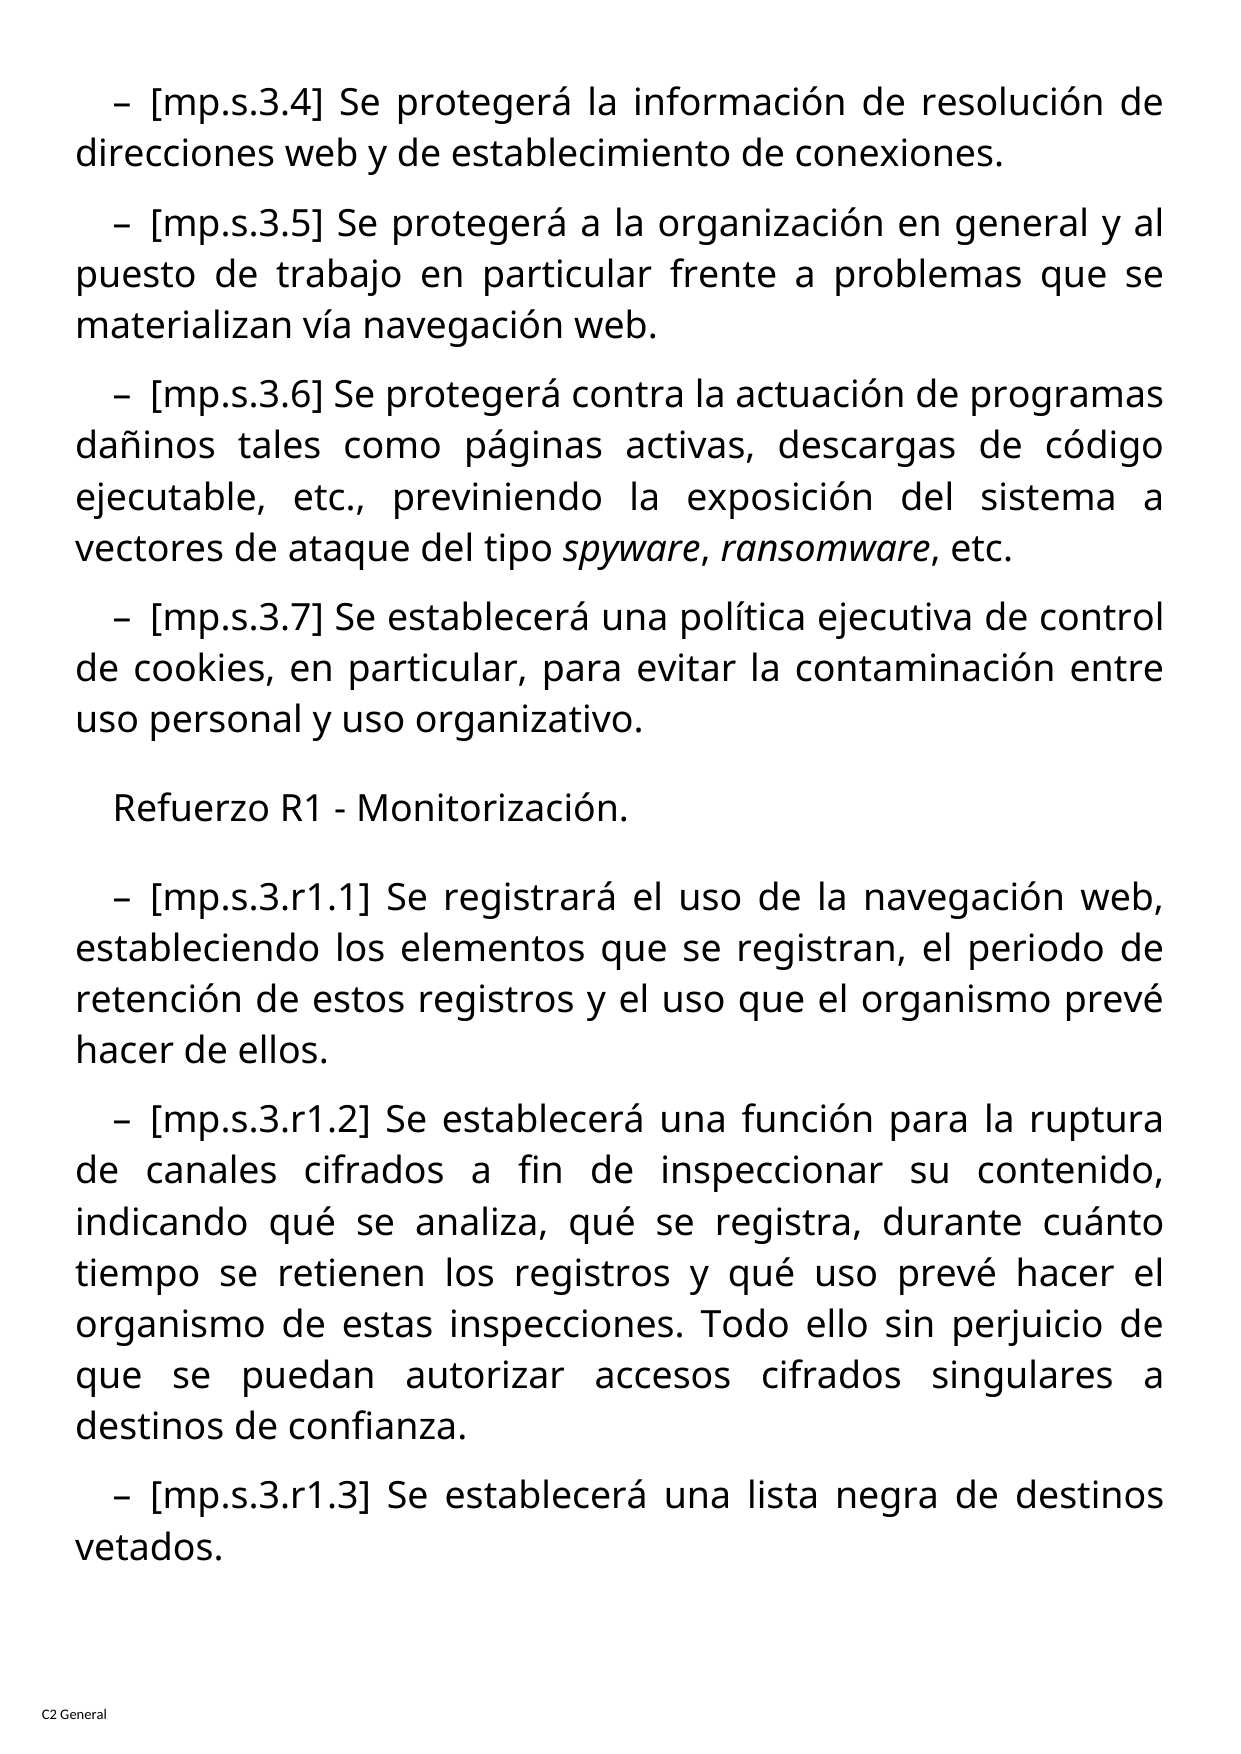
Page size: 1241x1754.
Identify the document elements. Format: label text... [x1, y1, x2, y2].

text – [mp.s.3.r1.1] Se registrará el uso de la navegación web, estableciendo los elementos que se registran, el periodo de retención de estos registros y el uso que el organismo prevé hacer de ellos. [75, 870, 1165, 1074]
text – [mp.s.3.5] Se protegerá a la organización en general y al puesto de trabajo en particular frente a problemas que se materializan vía navegación web. [75, 196, 1165, 349]
text Refuerzo R1 - Monitorización. [75, 781, 1165, 832]
text – [mp.s.3.4] Se protegerá la información de resolución de direcciones web y de establecimiento de conexiones. [75, 75, 1165, 177]
text – [mp.s.3.r1.3] Se establecerá una lista negra de destinos vetados. [75, 1469, 1165, 1571]
text – [mp.s.3.6] Se protegerá contra la actuación de programas dañinos tales como páginas activas, descargas de código ejecutable, etc., previniendo la exposición del sistema a vectores de ataque del tipo spyware, ransomware, etc. [75, 368, 1165, 572]
text – [mp.s.3.7] Se establecerá una política ejecutiva de control de cookies, en particular, para evitar la contaminación entre uso personal y uso organizativo. [75, 591, 1165, 744]
text – [mp.s.3.r1.2] Se establecerá una función para la ruptura de canales cifrados a fin de inspeccionar su contenido, indicando qué se analiza, qué se registra, durante cuánto tiempo se retienen los registros y qué uso prevé hacer el organismo de estas inspecciones. Todo ello sin perjuicio de que se puedan autorizar accesos cifrados singulares a destinos de confianza. [75, 1093, 1165, 1450]
